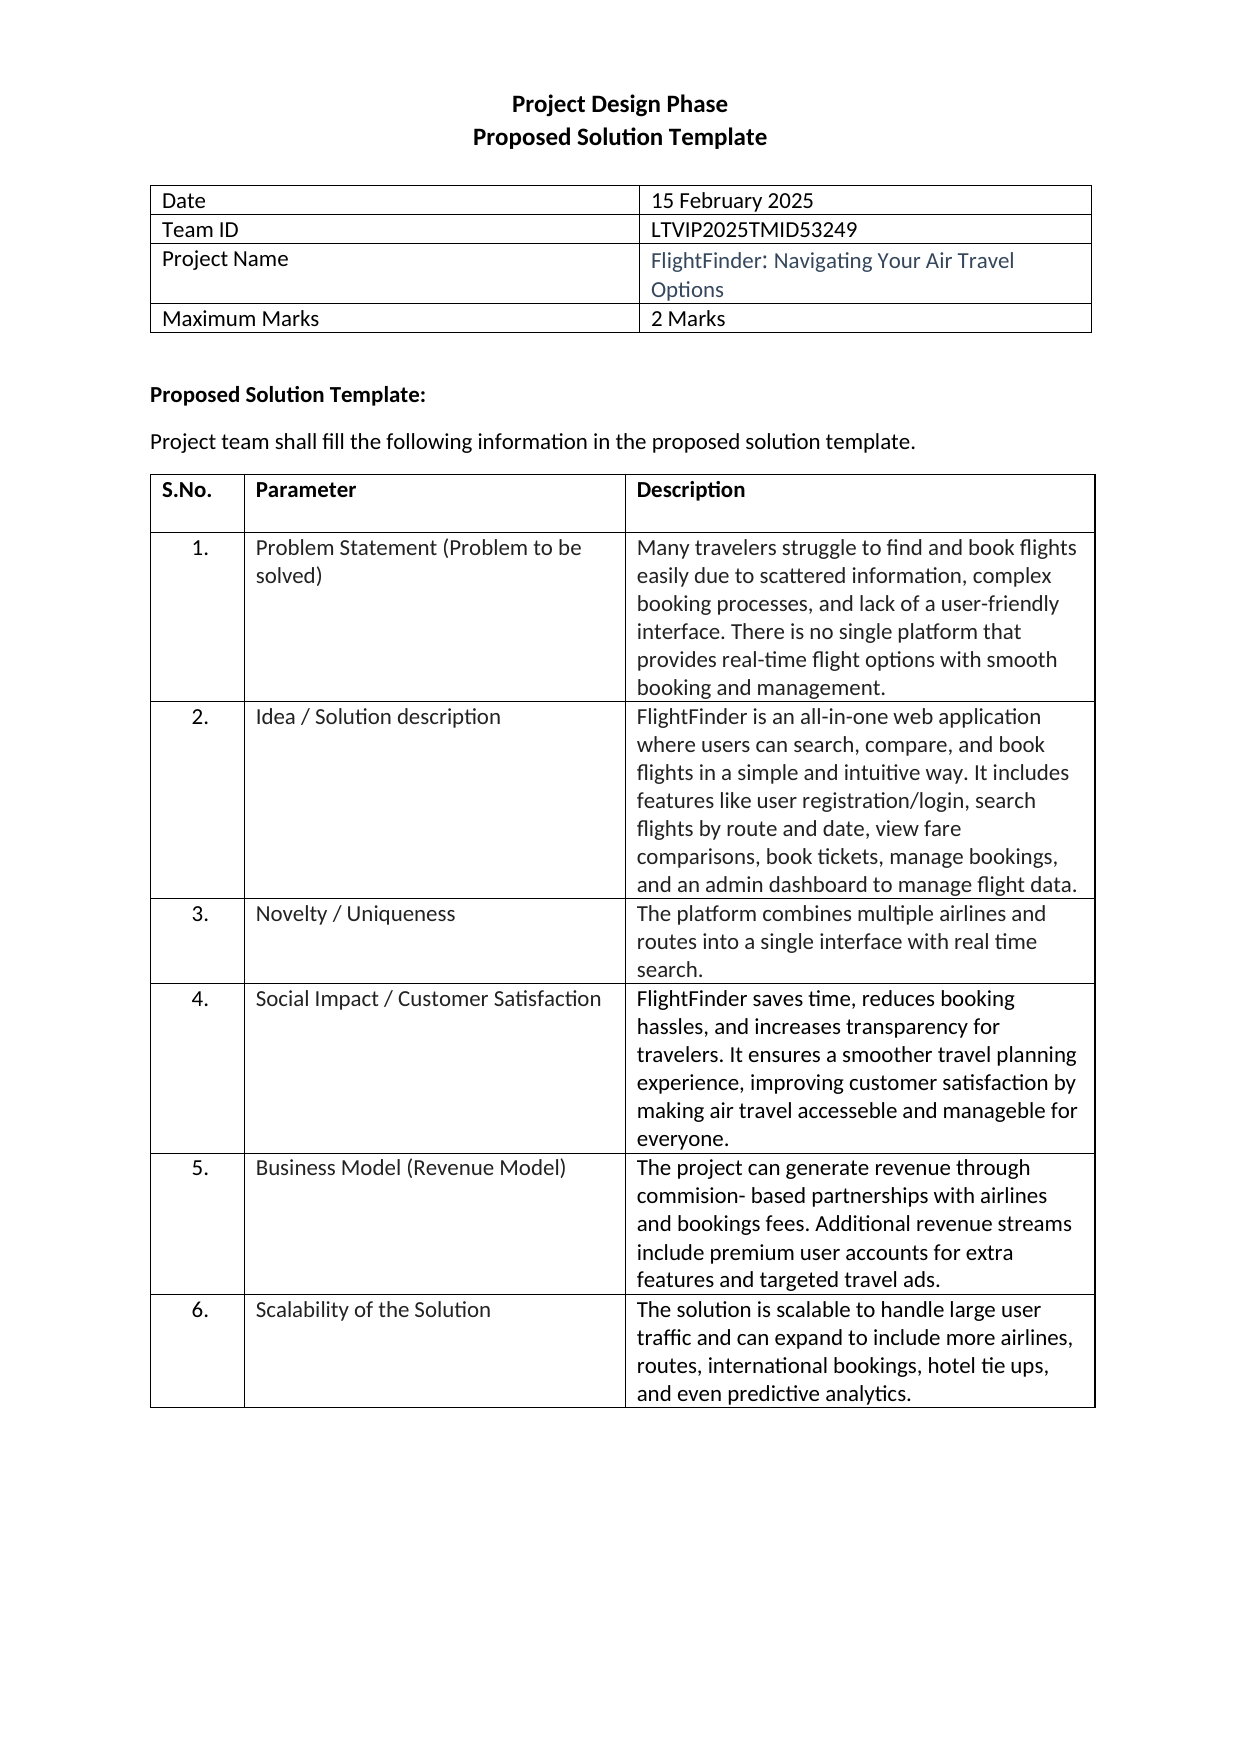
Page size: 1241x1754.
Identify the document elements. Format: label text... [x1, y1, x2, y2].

text Project Design Phase [150, 89, 1090, 119]
table_header S.No. [151, 475, 244, 532]
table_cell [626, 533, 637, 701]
table_cell Many travelers struggle to find and book flights easily due to scattered information, complex booking processes, and lack of a user-friendly interface. There is no single platform that provides real-time flight options with smooth booking and management. [886, 533, 1094, 701]
table_cell 2 Marks [640, 304, 1091, 332]
table_cell [151, 1295, 244, 1407]
table_cell The solution is scalable to handle large user traffic and can expand to include more airlines, routes, international bookings, hotel tie ups, and even predictive analytics. [626, 1295, 1094, 1407]
table_cell Project Name [151, 244, 639, 303]
text Proposed Solution Template: [150, 380, 1090, 408]
table_header Description [626, 475, 1094, 532]
table_cell LTVIP2025TMID53249 [640, 215, 1091, 243]
text Project team shall fill the following information in the proposed solution template. [150, 427, 1090, 455]
table_cell [151, 702, 244, 898]
text Proposed Solution Template [150, 122, 1090, 152]
table_header 15 February 2025 [640, 186, 1091, 214]
table_cell Scalability of the Solution [245, 1295, 625, 1407]
table_cell Idea / Solution description [245, 702, 625, 898]
table_header Parameter [245, 475, 625, 532]
table_cell The project can generate revenue through commision- based partnerships with airlines and bookings fees. Additional revenue streams include premium user accounts for extra features and targeted travel ads. [626, 1154, 1094, 1294]
table_cell [151, 533, 244, 701]
table_cell Novelty / Uniqueness [245, 899, 625, 983]
table_cell FlightFinder is an all-in-one web application where users can search, compare, and book flights in a simple and intuitive way. It includes features like user registration/login, search flights by route and date, view fare comparisons, book tickets, manage bookings, and an admin dashboard to manage flight data. [962, 702, 1094, 898]
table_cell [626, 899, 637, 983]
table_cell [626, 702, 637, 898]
table_cell Problem Statement (Problem to be solved) [245, 533, 625, 701]
table_cell [151, 1154, 244, 1294]
table_cell [151, 984, 244, 1152]
table_cell The platform combines multiple airlines and routes into a single interface with real time search. [703, 899, 1094, 983]
table_cell FlightFinder: Navigating Your Air Travel Options [640, 244, 1091, 303]
table_header Date [151, 186, 639, 214]
table_cell Maximum Marks [151, 304, 639, 332]
table_cell Social Impact / Customer Satisfaction [245, 984, 625, 1152]
table_cell Team ID [151, 215, 639, 243]
table_cell Business Model (Revenue Model) [245, 1154, 625, 1294]
table_cell [151, 899, 244, 983]
table_cell FlightFinder saves time, reduces booking hassles, and increases transparency for travelers. It ensures a smoother travel planning experience, improving customer satisfaction by making air travel accesseble and manageble for everyone. [626, 984, 1094, 1152]
